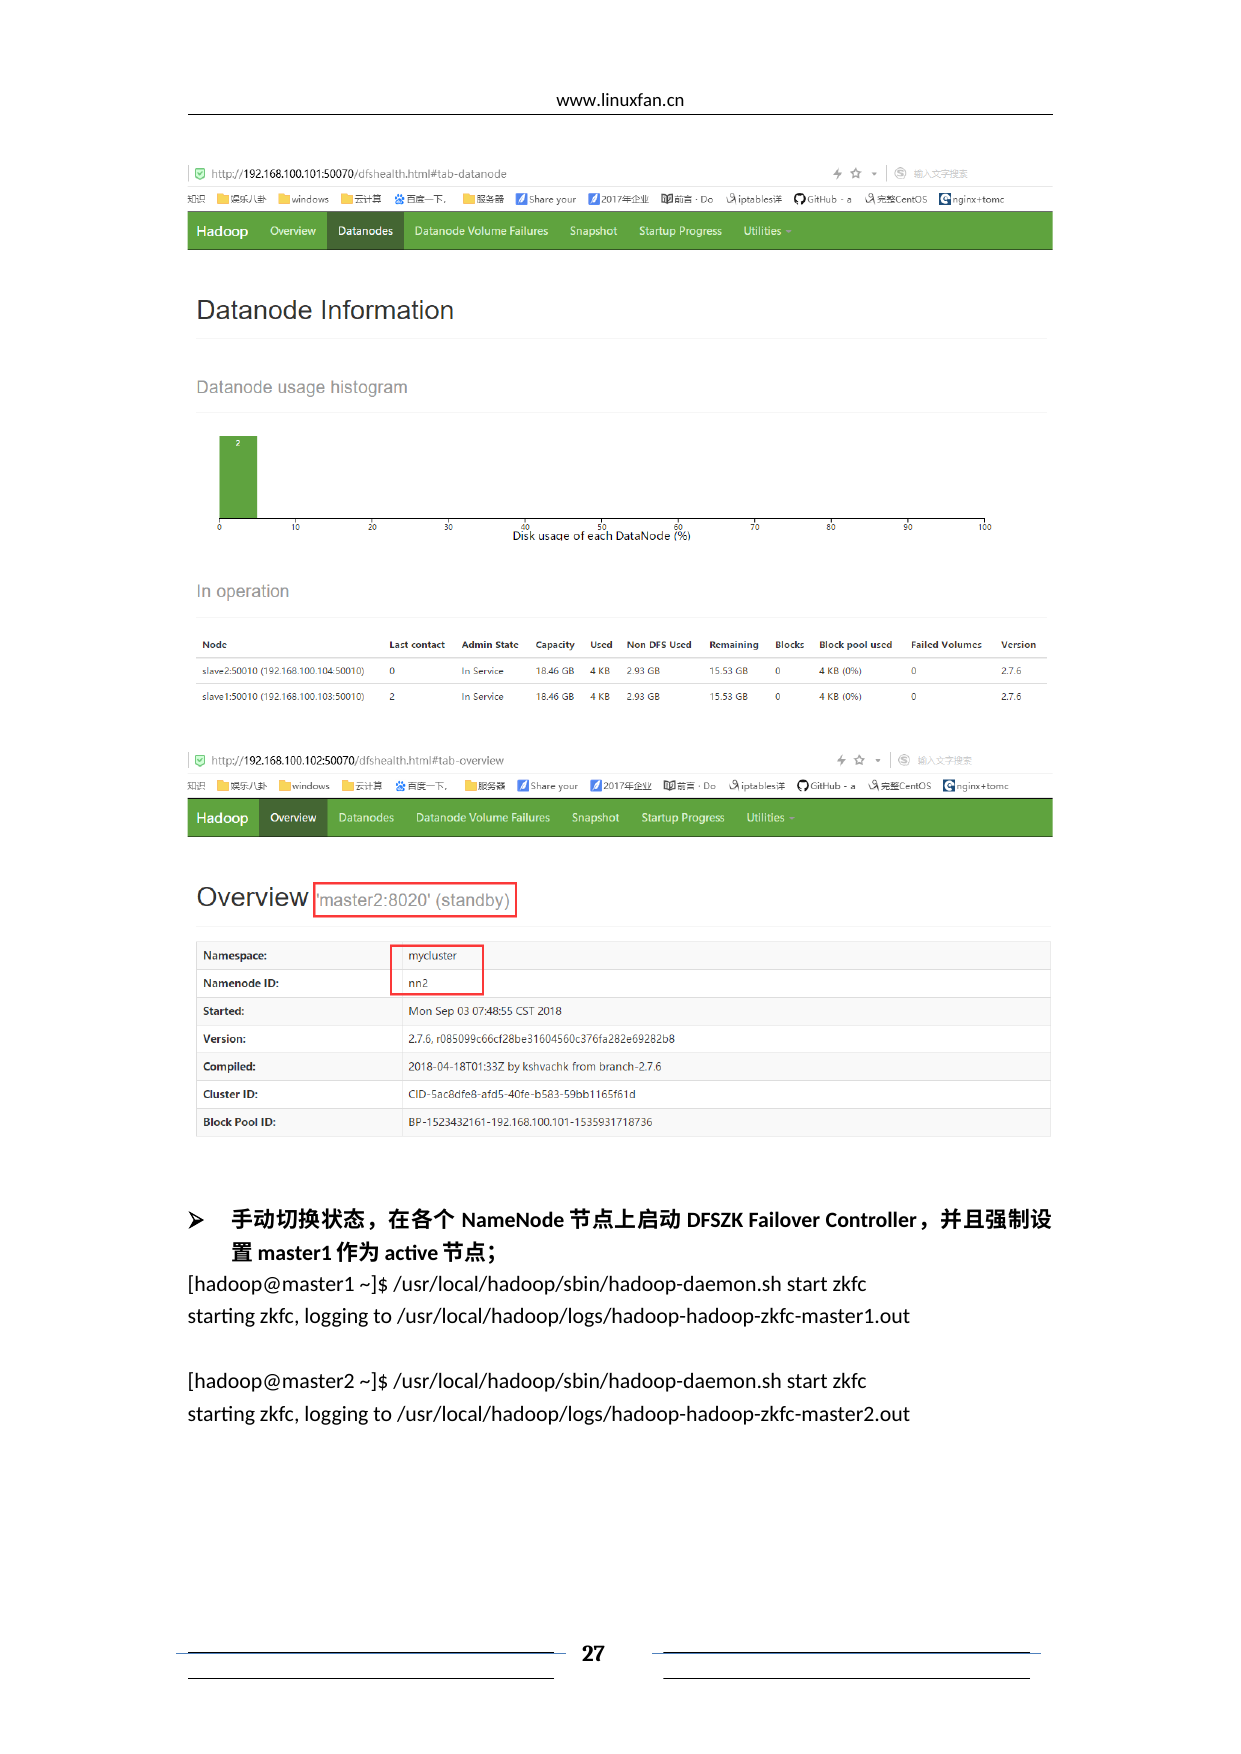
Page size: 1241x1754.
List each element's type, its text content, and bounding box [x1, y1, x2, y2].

text starting zkfc, logging to /usr/local/hadoop/logs/hadoop-hadoop-zkfc-master2.out [187, 1397, 1053, 1429]
picture [187, 162, 1053, 727]
text [hadoop@master1 ~]$ /usr/local/hadoop/sbin/hadoop-daemon.sh start zkfc [187, 1267, 1053, 1299]
text [hadoop@master2 ~]$ /usr/local/hadoop/sbin/hadoop-daemon.sh start zkfc [187, 1364, 1053, 1397]
list 手动切换状态，在各个NameNode节点上启动DFSZK Failover Controller，并且强制设置master1作为active节点； [187, 1202, 1053, 1267]
picture [187, 747, 1053, 1137]
text starting zkfc, logging to /usr/local/hadoop/logs/hadoop-hadoop-zkfc-master1.out [187, 1299, 1053, 1332]
